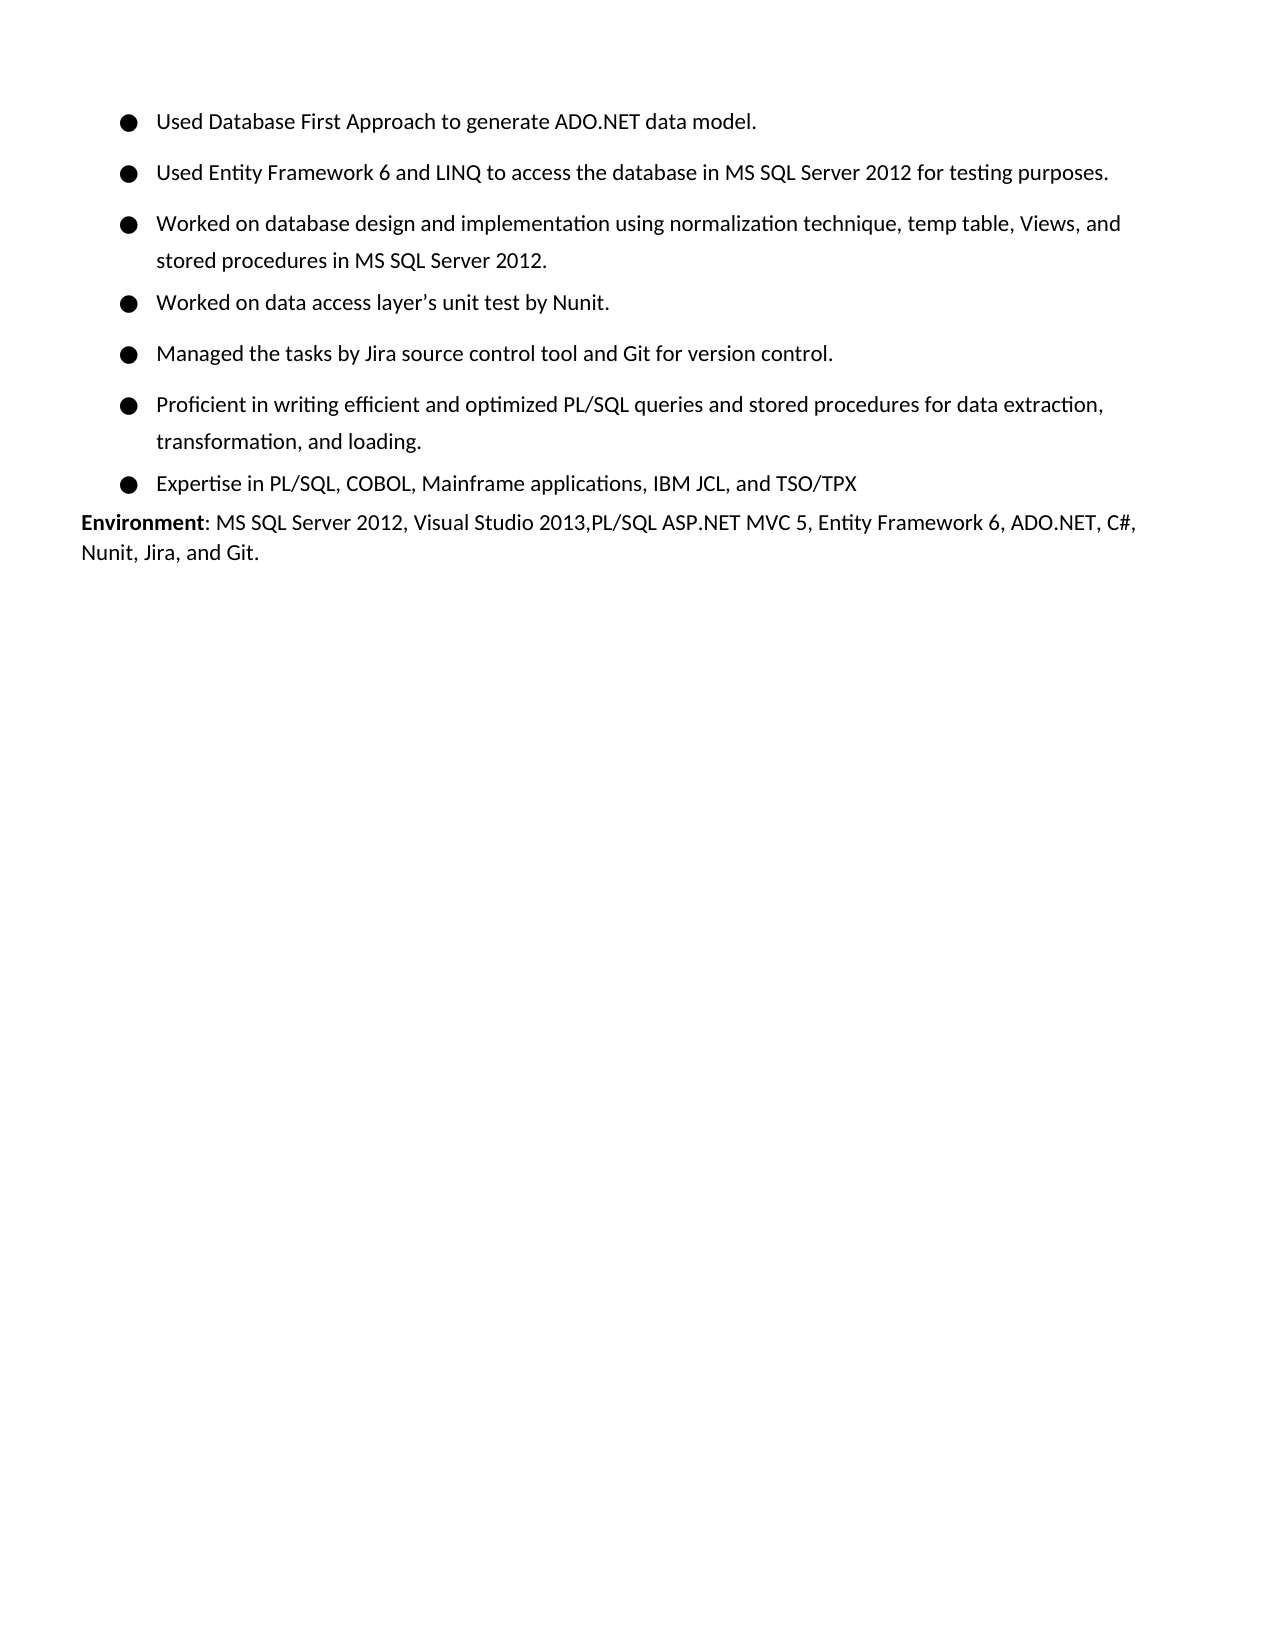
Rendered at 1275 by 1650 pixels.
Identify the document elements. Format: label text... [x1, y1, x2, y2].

list Proficient in writing efficient and optimized PL/SQL queries and stored procedures for data extraction, transformation, and loading. [119, 378, 1183, 455]
list Used Entity Framework 6 and LINQ to access the database in MS SQL Server 2012 for testing purposes. [119, 147, 1183, 193]
list Worked on database design and implementation using normalization technique, temp table, Views, and stored procedures in MS SQL Server 2012. [119, 197, 1183, 274]
list Managed the tasks by Jira source control tool and Git for version control. [119, 327, 1183, 374]
text Environment: MS SQL Server 2012, Visual Studio 2013,PL/SQL ASP.NET MVC 5, Entity Framework 6, ADO.NET, C#, Nunit, Jira, and Git. [81, 508, 1183, 566]
list Expertise in PL/SQL, COBOL, Mainframe applications, IBM JCL, and TSO/TPX [119, 457, 1183, 504]
list Worked on data access layer’s unit test by Nunit. [119, 277, 1183, 324]
list Used Database First Approach to generate ADO.NET data model. [119, 96, 1183, 143]
